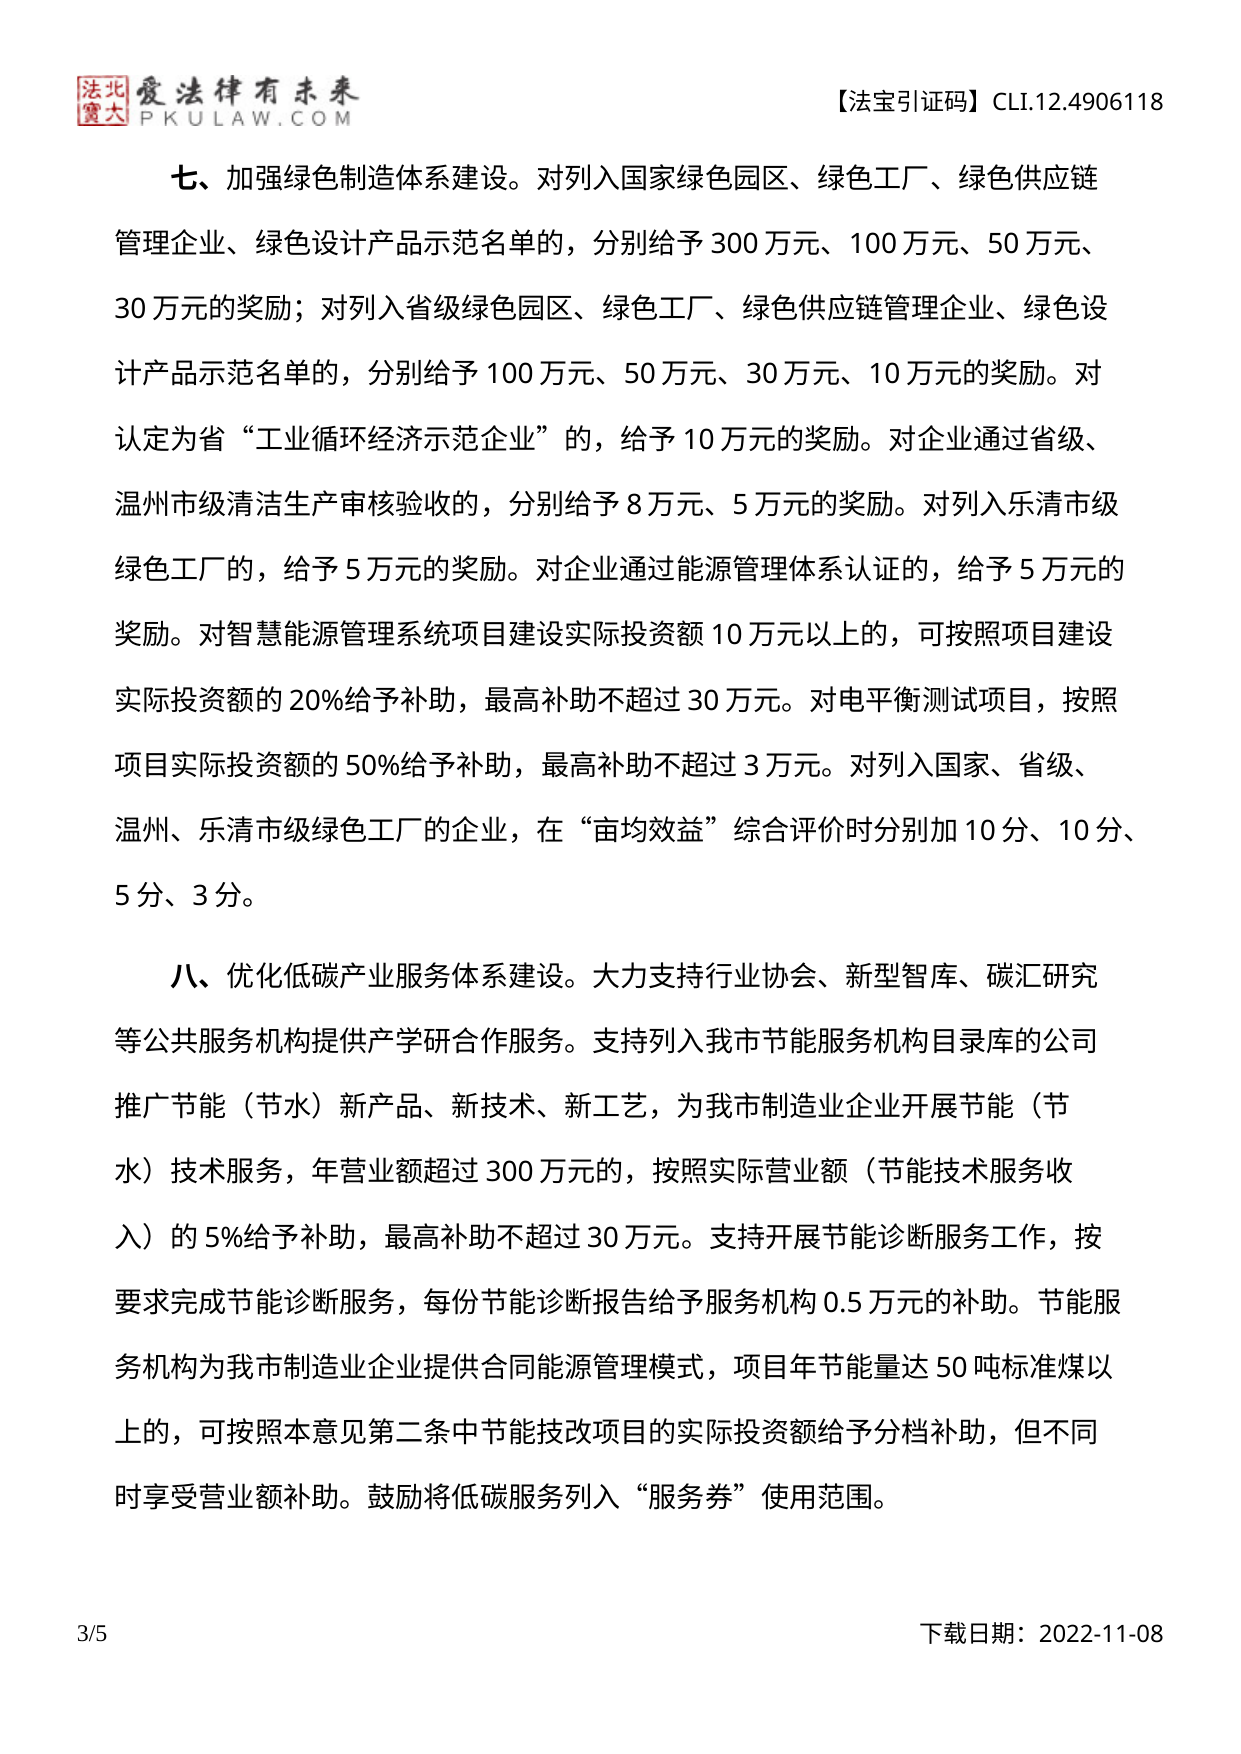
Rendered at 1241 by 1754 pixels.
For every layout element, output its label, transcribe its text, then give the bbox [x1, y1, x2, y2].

text 七、加强绿色制造体系建设。对列入国家绿色园区、绿色工厂、绿色供应链管理企业、绿色设计产品示范名单的，分别给予300万元、100万元、50万元、30万元的奖励；对列入省级绿色园区、绿色工厂、绿色供应链管理企业、绿色设计产品示范名单的，分别给予100万元、50万元、30万元、10万元的奖励。对认定为省“工业循环经济示范企业”的，给予10万元的奖励。对企业通过省级、温州市级清洁生产审核验收的，分别给予8万元、5万元的奖励。对列入乐清市级绿色工厂的，给予5万元的奖励。对企业通过能源管理体系认证的，给予5万元的奖励。对智慧能源管理系统项目建设实际投资额10万元以上的，可按照项目建设实际投资额的20%给予补助，最高补助不超过30万元。对电平衡测试项目，按照项目实际投资额的50%给予补助，最高补助不超过3万元。对列入国家、省级、温州、乐清市级绿色工厂的企业，在“亩均效益”综合评价时分别加10分、10分、5分、3分。 [114, 156, 1126, 914]
text 八、优化低碳产业服务体系建设。大力支持行业协会、新型智库、碳汇研究等公共服务机构提供产学研合作服务。支持列入我市节能服务机构目录库的公司推广节能（节水）新产品、新技术、新工艺，为我市制造业企业开展节能（节水）技术服务，年营业额超过300万元的，按照实际营业额（节能技术服务收入）的5%给予补助，最高补助不超过30万元。支持开展节能诊断服务工作，按要求完成节能诊断服务，每份节能诊断报告给予服务机构0.5万元的补助。节能服务机构为我市制造业企业提供合同能源管理模式，项目年节能量达50吨标准煤以上的，可按照本意见第二条中节能技改项目的实际投资额给予分档补助，但不同时享受营业额补助。鼓励将低碳服务列入“服务券”使用范围。 [114, 954, 1126, 1516]
picture [76, 75, 361, 126]
